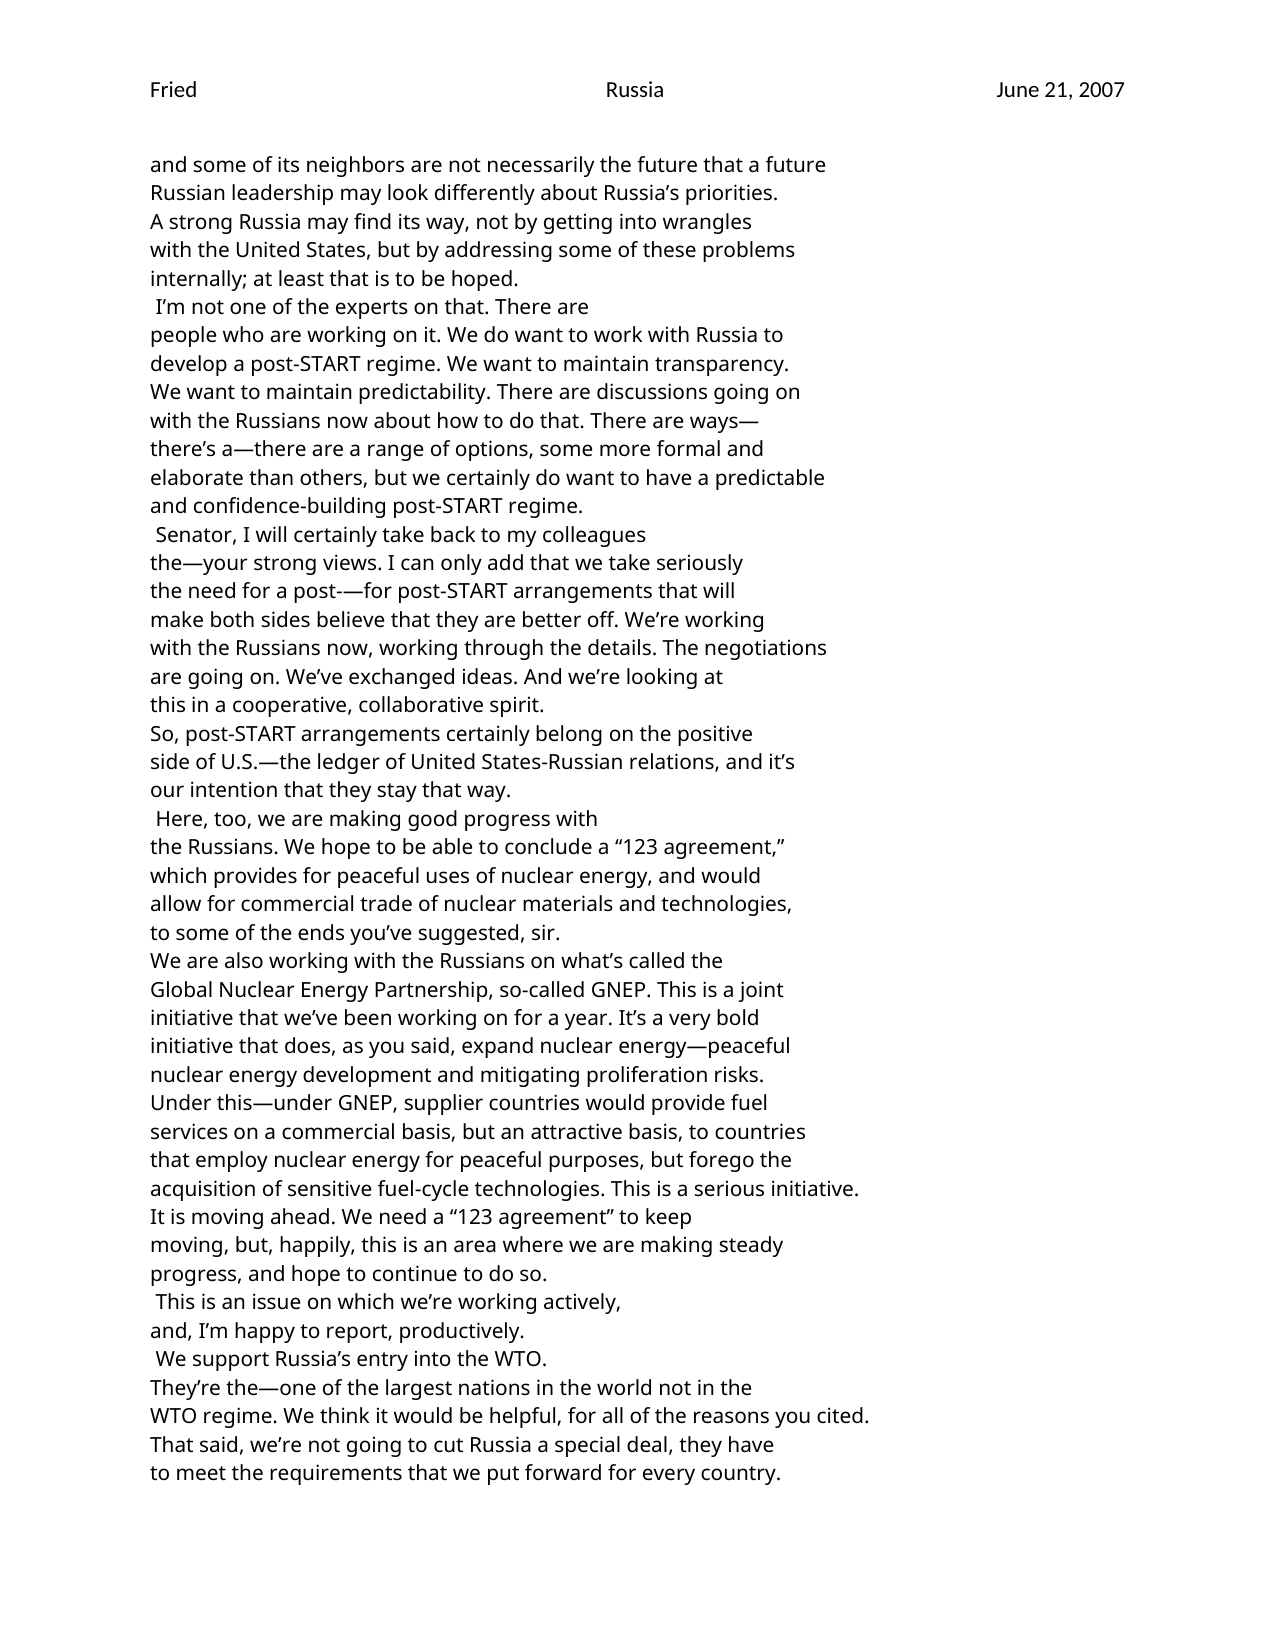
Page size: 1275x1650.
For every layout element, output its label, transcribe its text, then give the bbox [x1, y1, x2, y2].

text internally; at least that is to be hoped. [150, 264, 1125, 292]
text We want to maintain predictability. There are discussions going on [150, 377, 1125, 406]
text the—your strong views. I can only add that we take seriously [150, 548, 1125, 577]
text WTO regime. We think it would be helpful, for all of the reasons you cited. [150, 1401, 1125, 1430]
text initiative that does, as you said, expand nuclear energy—peaceful [150, 1032, 1125, 1060]
text that employ nuclear energy for peaceful purposes, but forego the [150, 1145, 1125, 1174]
text Under this—under GNEP, supplier countries would provide fuel [150, 1088, 1125, 1117]
text our intention that they stay that way. [150, 776, 1125, 804]
text We support Russia’s entry into the WTO. [150, 1344, 1125, 1373]
text this in a cooperative, collaborative spirit. [150, 690, 1125, 719]
text elaborate than others, but we certainly do want to have a predictable [150, 463, 1125, 491]
text A strong Russia may find its way, not by getting into wrangles [150, 207, 1125, 235]
text acquisition of sensitive fuel-cycle technologies. This is a serious initiative. [150, 1174, 1125, 1202]
text progress, and hope to continue to do so. [150, 1259, 1125, 1287]
text and, I’m happy to report, productively. [150, 1316, 1125, 1344]
text the Russians. We hope to be able to conclude a ‘‘123 agreement,’’ [150, 832, 1125, 861]
text services on a commercial basis, but an attractive basis, to countries [150, 1117, 1125, 1145]
text That said, we’re not going to cut Russia a special deal, they have [150, 1430, 1125, 1458]
text Global Nuclear Energy Partnership, so-called GNEP. This is a joint [150, 975, 1125, 1003]
text side of U.S.—the ledger of United States-Russian relations, and it’s [150, 747, 1125, 776]
text the need for a post-—for post-START arrangements that will [150, 577, 1125, 605]
text people who are working on it. We do want to work with Russia to [150, 321, 1125, 349]
text nuclear energy development and mitigating proliferation risks. [150, 1060, 1125, 1088]
text develop a post-START regime. We want to maintain transparency. [150, 349, 1125, 377]
text initiative that we’ve been working on for a year. It’s a very bold [150, 1003, 1125, 1032]
text So, post-START arrangements certainly belong on the positive [150, 719, 1125, 747]
text This is an issue on which we’re working actively, [150, 1287, 1125, 1316]
text Russian leadership may look differently about Russia’s priorities. [150, 178, 1125, 207]
text with the Russians now, working through the details. The negotiations [150, 633, 1125, 662]
text and some of its neighbors are not necessarily the future that a future [150, 150, 1125, 178]
text It is moving ahead. We need a ‘‘123 agreement’’ to keep [150, 1202, 1125, 1231]
text and confidence-building post-START regime. [150, 491, 1125, 520]
text to meet the requirements that we put forward for every country. [150, 1458, 1125, 1487]
text Senator, I will certainly take back to my colleagues [150, 520, 1125, 548]
text there’s a—there are a range of options, some more formal and [150, 434, 1125, 463]
text I’m not one of the experts on that. There are [150, 292, 1125, 321]
text with the United States, but by addressing some of these problems [150, 235, 1125, 264]
text with the Russians now about how to do that. There are ways— [150, 406, 1125, 434]
text We are also working with the Russians on what’s called the [150, 946, 1125, 975]
text moving, but, happily, this is an area where we are making steady [150, 1231, 1125, 1259]
text allow for commercial trade of nuclear materials and technologies, [150, 889, 1125, 918]
text which provides for peaceful uses of nuclear energy, and would [150, 861, 1125, 889]
text Here, too, we are making good progress with [150, 804, 1125, 832]
text to some of the ends you’ve suggested, sir. [150, 918, 1125, 946]
text are going on. We’ve exchanged ideas. And we’re looking at [150, 662, 1125, 690]
text They’re the—one of the largest nations in the world not in the [150, 1373, 1125, 1401]
text make both sides believe that they are better off. We’re working [150, 605, 1125, 633]
